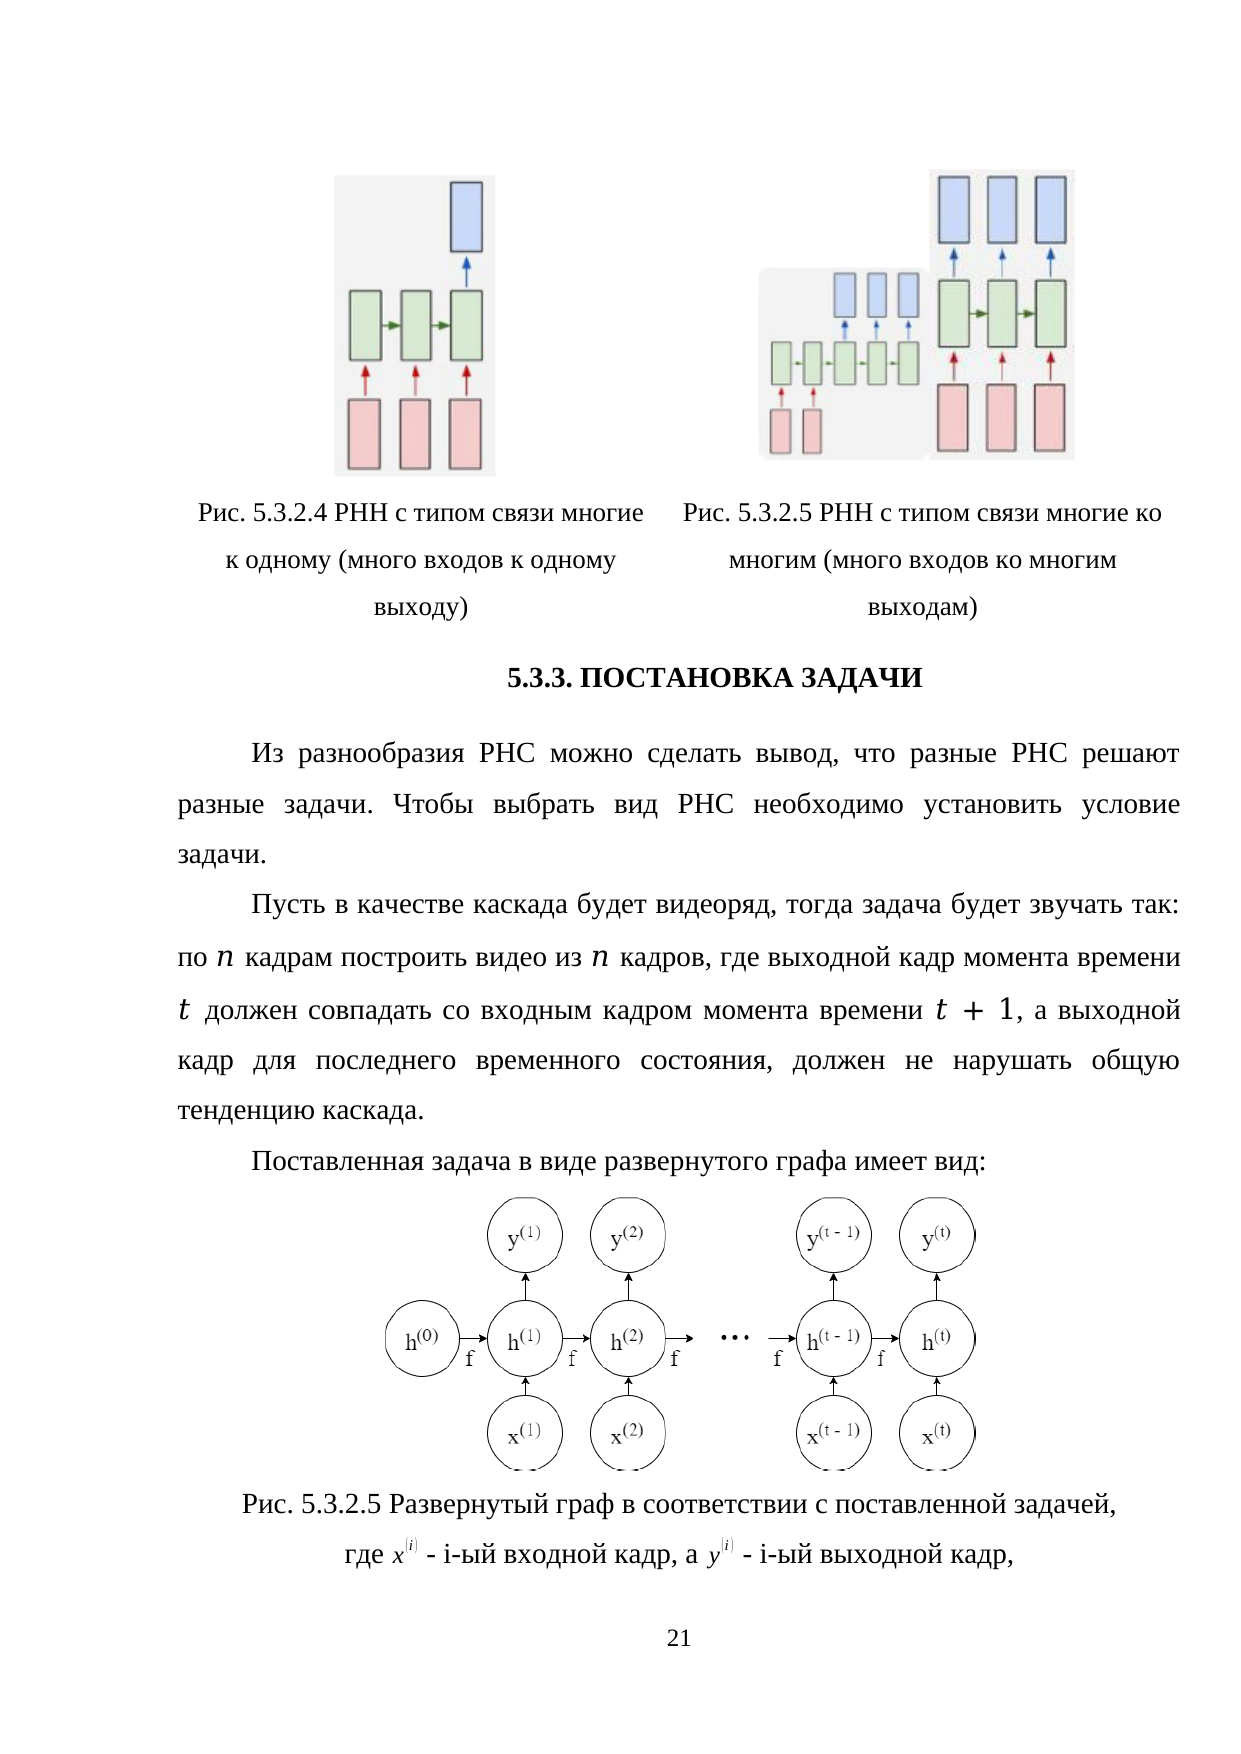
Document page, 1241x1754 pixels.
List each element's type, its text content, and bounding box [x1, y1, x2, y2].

table_cell Рис. 5.3.2.5 РНН с типом связи многие ко многим (много входов ко многим выходам) [665, 496, 1181, 635]
picture [317, 168, 524, 483]
table_header [177, 169, 664, 496]
table_cell Рис. 5.3.2.4 РНН с типом связи многие к одному (много входов к одному выходу) [177, 496, 664, 635]
list ПОСТАНОВКА ЗАДАЧИ [252, 660, 1178, 694]
table_header [665, 169, 1181, 496]
text где - i-ый входной кадр, а - i-ый выходной кадр, [177, 1537, 1181, 1570]
picture [379, 1193, 980, 1472]
picture [748, 168, 1097, 476]
text Рис. 5.3.2.5 Развернутый граф в соответствии с поставленной задачей, [177, 1486, 1181, 1520]
text Поставленная задача в виде развернутого графа имеет вид: [177, 1143, 1181, 1176]
text Из разнообразия РНС можно сделать вывод, что разные РНС решают разные задачи. Чтобы выбрать вид РНС необходимо установить условие задачи. [177, 736, 1181, 870]
text Пусть в качестве каскада будет видеоряд, тогда задача будет звучать так: по 𝑛 кадрам построить видео из 𝑛 кадров, где выходной кадр момента времени 𝑡 должен совпадать со входным кадром момента времени 𝑡 + 1, а выходной кадр для последнего временного состояния, должен не нарушать общую тенденцию каскада. [177, 886, 1181, 1126]
